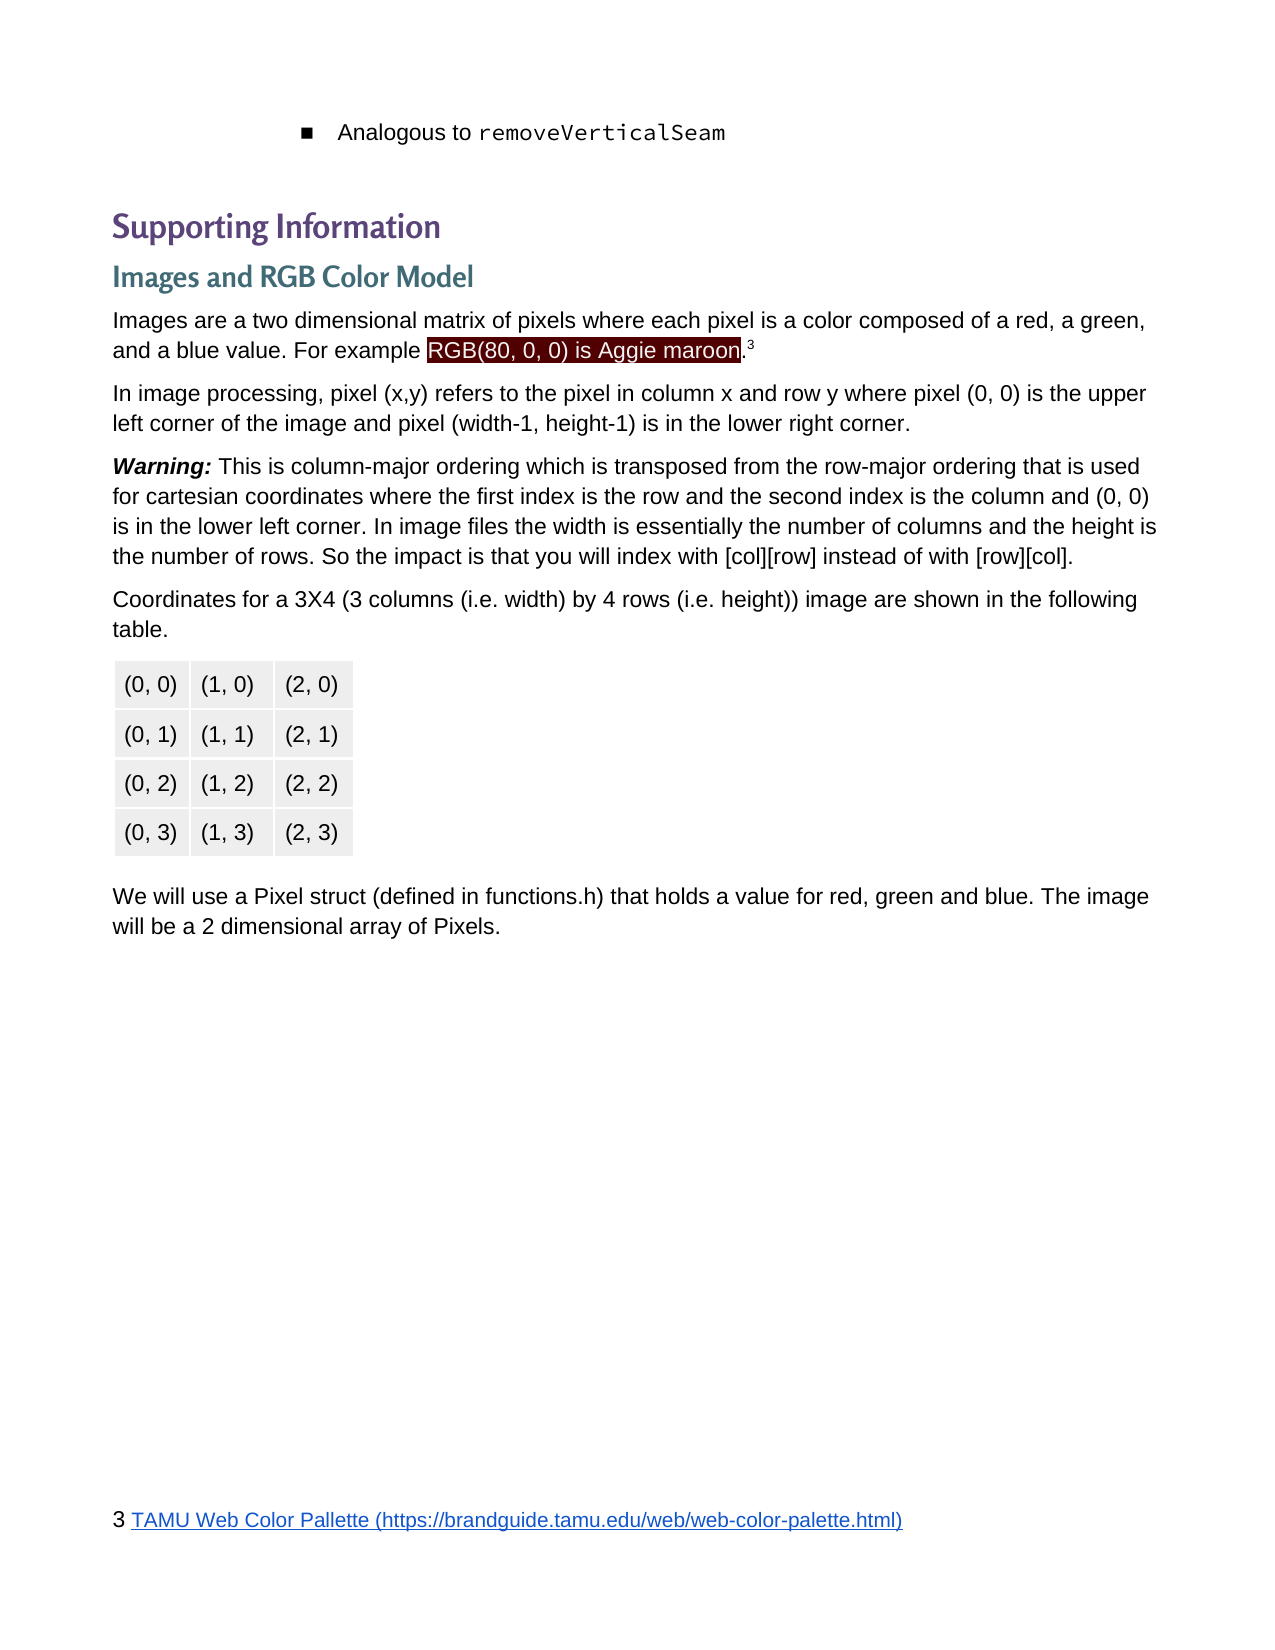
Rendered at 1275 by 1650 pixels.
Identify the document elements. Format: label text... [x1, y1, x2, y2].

list Analogous to removeVerticalSeam [300, 118, 1162, 147]
table_cell (0, 3) [115, 809, 189, 856]
table_header (2, 0) [275, 661, 353, 708]
subtitle Images and RGB Color Model [112, 259, 1162, 294]
table_header (1, 0) [191, 661, 273, 708]
table_cell (2, 1) [275, 710, 353, 757]
text Images are a two dimensional matrix of pixels where each pixel is a color composed of a red, a green, and a blue value. For example RGB(80, 0, 0) is Aggie maroon. [112, 307, 1162, 363]
text Warning: This is column-major ordering which is transposed from the row-major ordering that is used for cartesian coordinates where the first index is the row and the second index is the column and (0, 0) is in the lower left corner. In image files the width is essentially the number of columns and the height is the number of rows. So the impact is that you will index with [col][row] instead of with [row][col]. [112, 453, 1162, 569]
table_cell (0, 2) [115, 760, 189, 807]
table_cell (2, 2) [275, 760, 353, 807]
table_header (0, 0) [115, 661, 189, 708]
table_cell (1, 2) [191, 760, 273, 807]
table_cell (1, 1) [191, 710, 273, 757]
text We will use a Pixel struct (defined in functions.h) that holds a value for red, green and blue. The image will be a 2 dimensional array of Pixels. [112, 883, 1162, 969]
subtitle Supporting Information [112, 206, 1162, 246]
table_cell (1, 3) [191, 809, 273, 856]
table_cell (0, 1) [115, 710, 189, 757]
table_cell (2, 3) [275, 809, 353, 856]
text In image processing, pixel (x,y) refers to the pixel in column x and row y where pixel (0, 0) is the upper left corner of the image and pixel (width-1, height-1) is in the lower right corner. [112, 380, 1162, 436]
text Coordinates for a 3X4 (3 columns (i.e. width) by 4 rows (i.e. height)) image are shown in the following table. [112, 586, 1162, 642]
